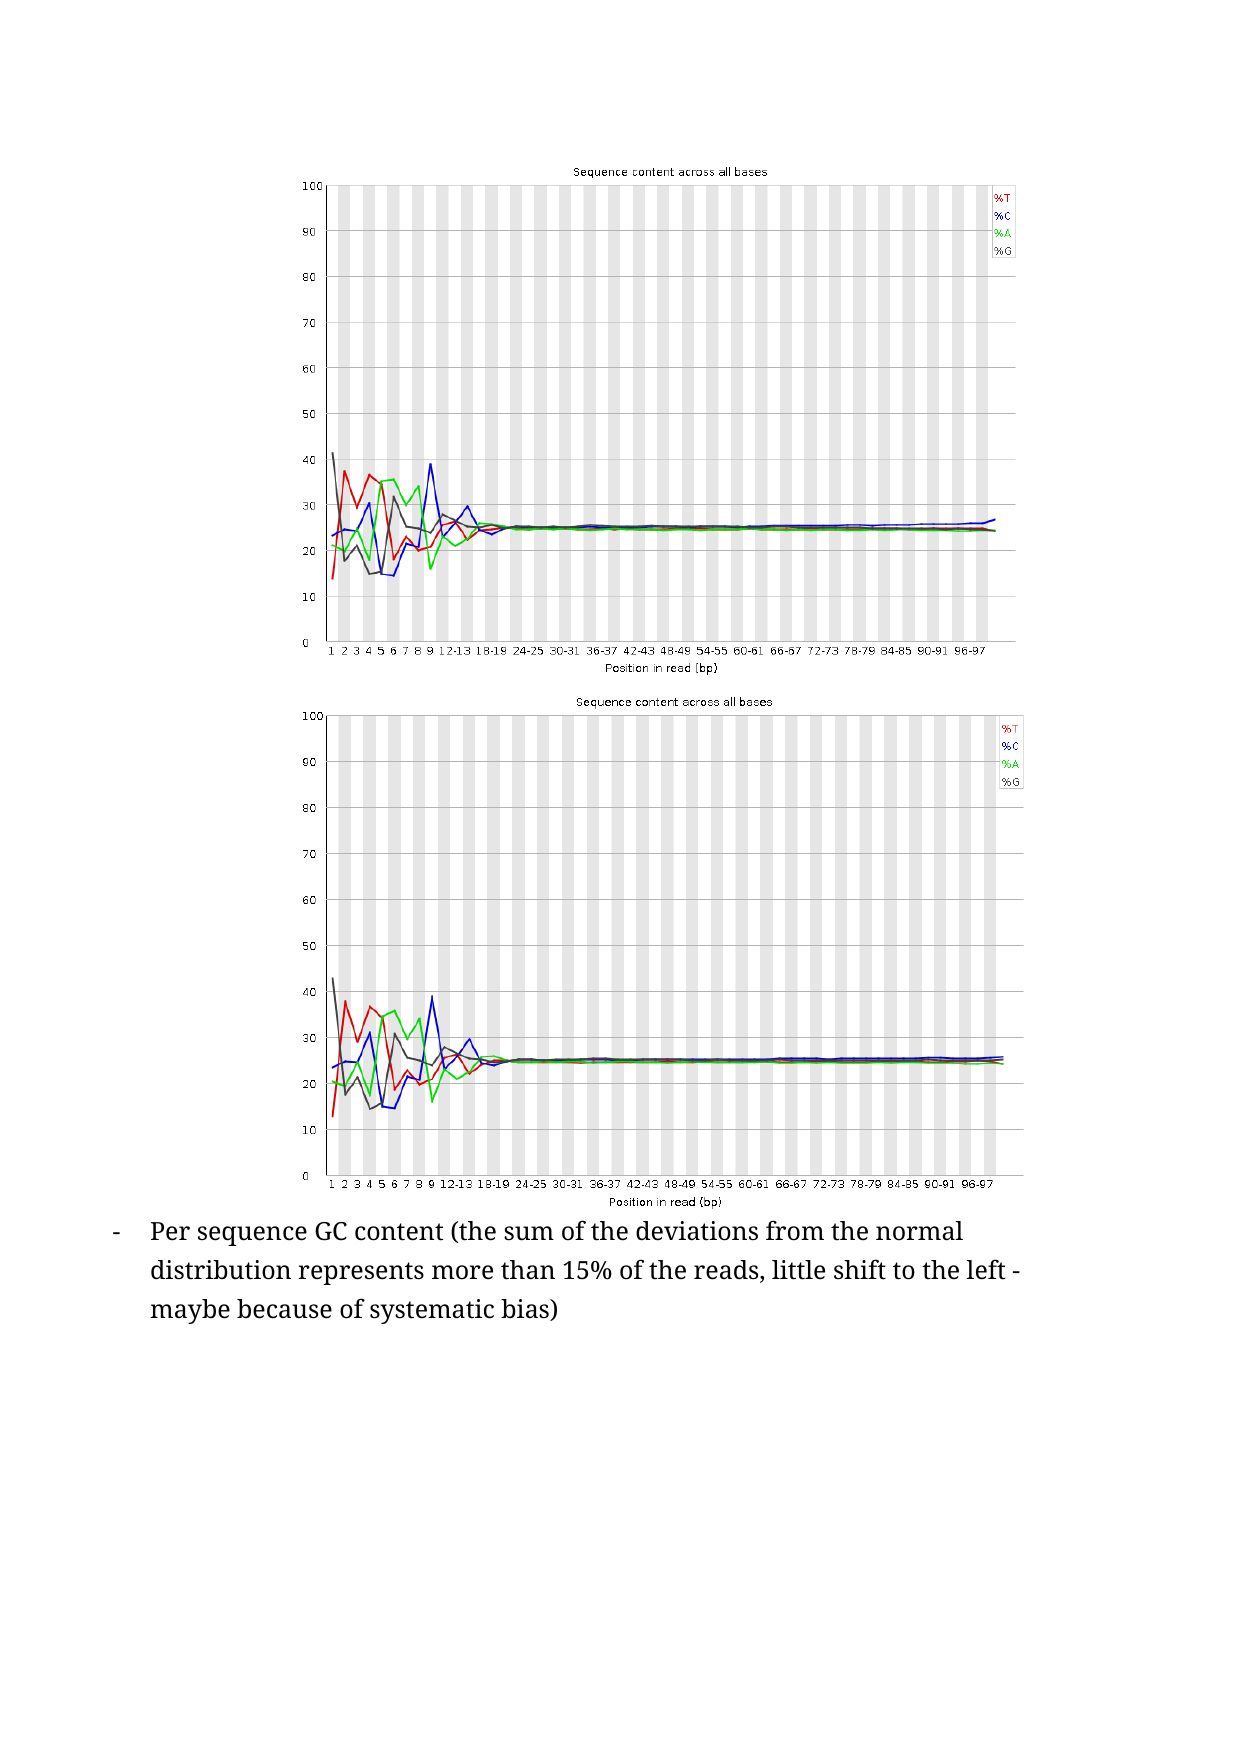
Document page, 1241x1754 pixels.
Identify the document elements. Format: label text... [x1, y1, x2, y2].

list Per sequence GC content (the sum of the deviations from the normal distribution represents more than 15% of the reads, little shift to the left - maybe because of systematic bias) [112, 1213, 1090, 1326]
picture [300, 150, 1023, 676]
picture [300, 679, 1031, 1210]
